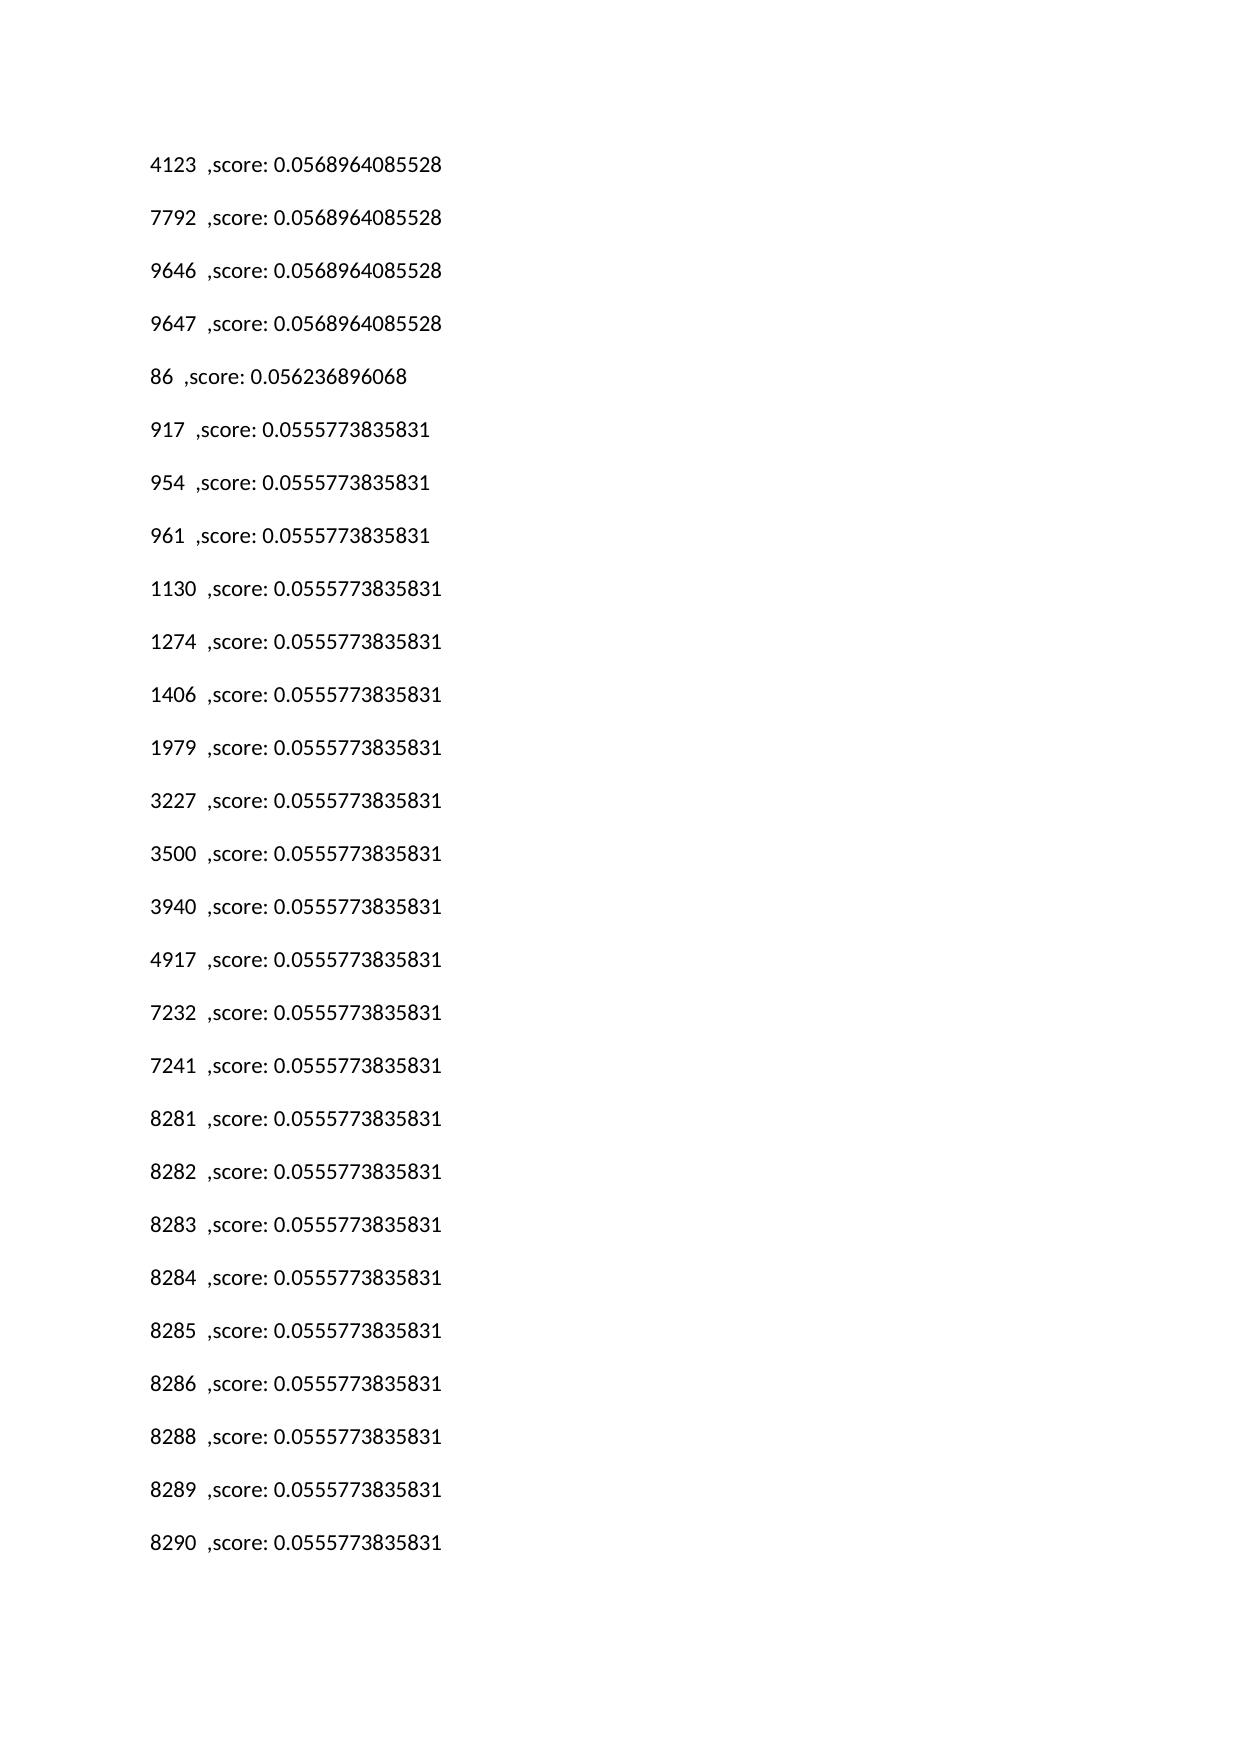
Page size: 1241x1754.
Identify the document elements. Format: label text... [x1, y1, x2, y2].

text 8289 ,score: 0.0555773835831 [150, 1476, 1090, 1503]
text 7792 ,score: 0.0568964085528 [150, 203, 1090, 231]
text 8286 ,score: 0.0555773835831 [150, 1369, 1090, 1397]
text 3940 ,score: 0.0555773835831 [150, 892, 1090, 920]
text 917 ,score: 0.0555773835831 [150, 415, 1090, 443]
text 86 ,score: 0.056236896068 [150, 362, 1090, 390]
text 1274 ,score: 0.0555773835831 [150, 627, 1090, 655]
text 3227 ,score: 0.0555773835831 [150, 786, 1090, 814]
text 954 ,score: 0.0555773835831 [150, 468, 1090, 496]
text 4917 ,score: 0.0555773835831 [150, 945, 1090, 973]
text 8281 ,score: 0.0555773835831 [150, 1104, 1090, 1132]
text 3500 ,score: 0.0555773835831 [150, 839, 1090, 867]
text 7232 ,score: 0.0555773835831 [150, 998, 1090, 1026]
text 1130 ,score: 0.0555773835831 [150, 574, 1090, 602]
text 1406 ,score: 0.0555773835831 [150, 680, 1090, 708]
text 8288 ,score: 0.0555773835831 [150, 1422, 1090, 1451]
text 8283 ,score: 0.0555773835831 [150, 1210, 1090, 1238]
text 8285 ,score: 0.0555773835831 [150, 1316, 1090, 1344]
text 7241 ,score: 0.0555773835831 [150, 1051, 1090, 1079]
text 4123 ,score: 0.0568964085528 [150, 150, 1090, 178]
text 9647 ,score: 0.0568964085528 [150, 309, 1090, 337]
text 8282 ,score: 0.0555773835831 [150, 1157, 1090, 1185]
text 8290 ,score: 0.0555773835831 [150, 1528, 1090, 1557]
text 1979 ,score: 0.0555773835831 [150, 733, 1090, 761]
text 8284 ,score: 0.0555773835831 [150, 1263, 1090, 1291]
text 961 ,score: 0.0555773835831 [150, 521, 1090, 549]
text 9646 ,score: 0.0568964085528 [150, 256, 1090, 284]
